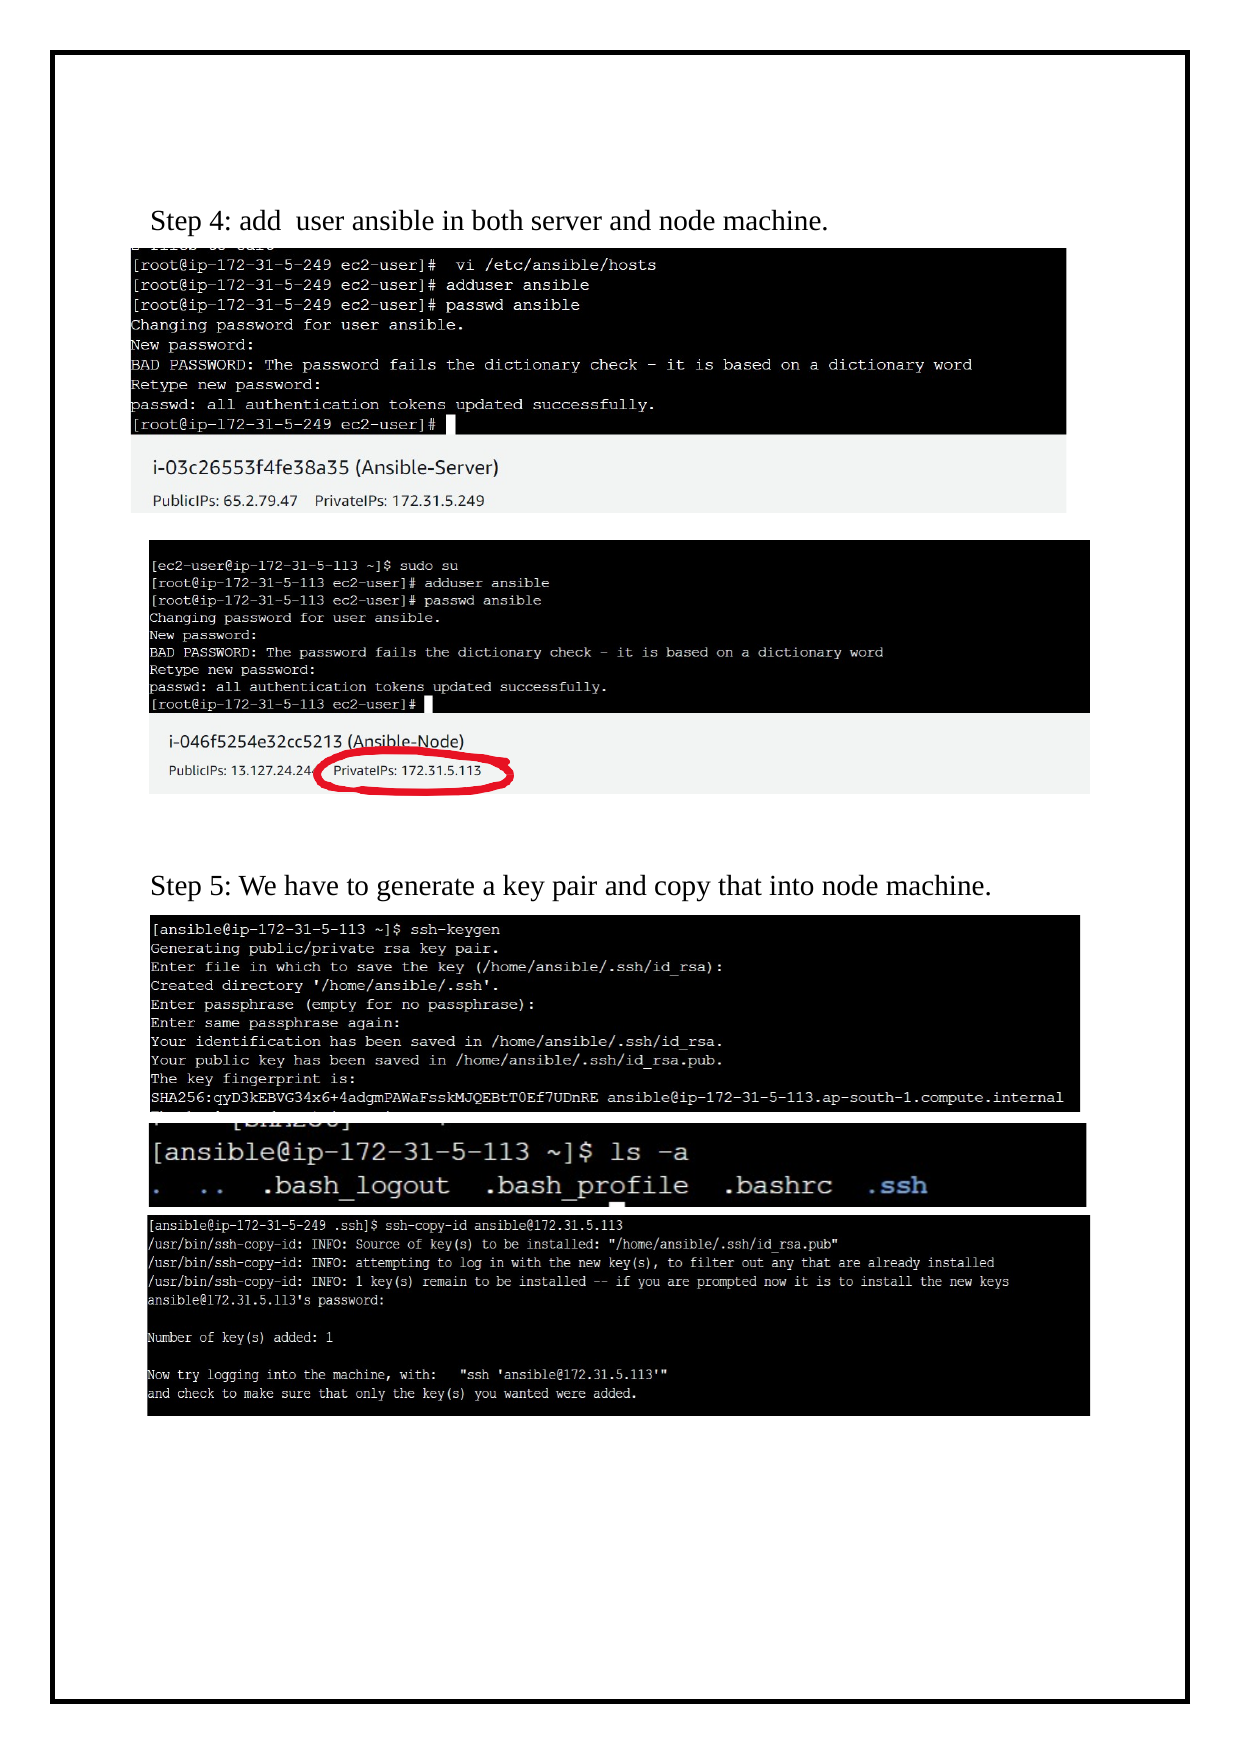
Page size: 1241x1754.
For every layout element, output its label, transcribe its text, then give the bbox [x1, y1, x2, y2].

picture [130, 248, 1067, 513]
picture [148, 1123, 1087, 1207]
text Step 4: add user ansible in both server and node machine. [150, 203, 1090, 236]
picture [149, 540, 1090, 796]
picture [150, 915, 1081, 1112]
picture [147, 1215, 1091, 1416]
text Step 5: We have to generate a key pair and copy that into node machine. [150, 868, 1090, 902]
